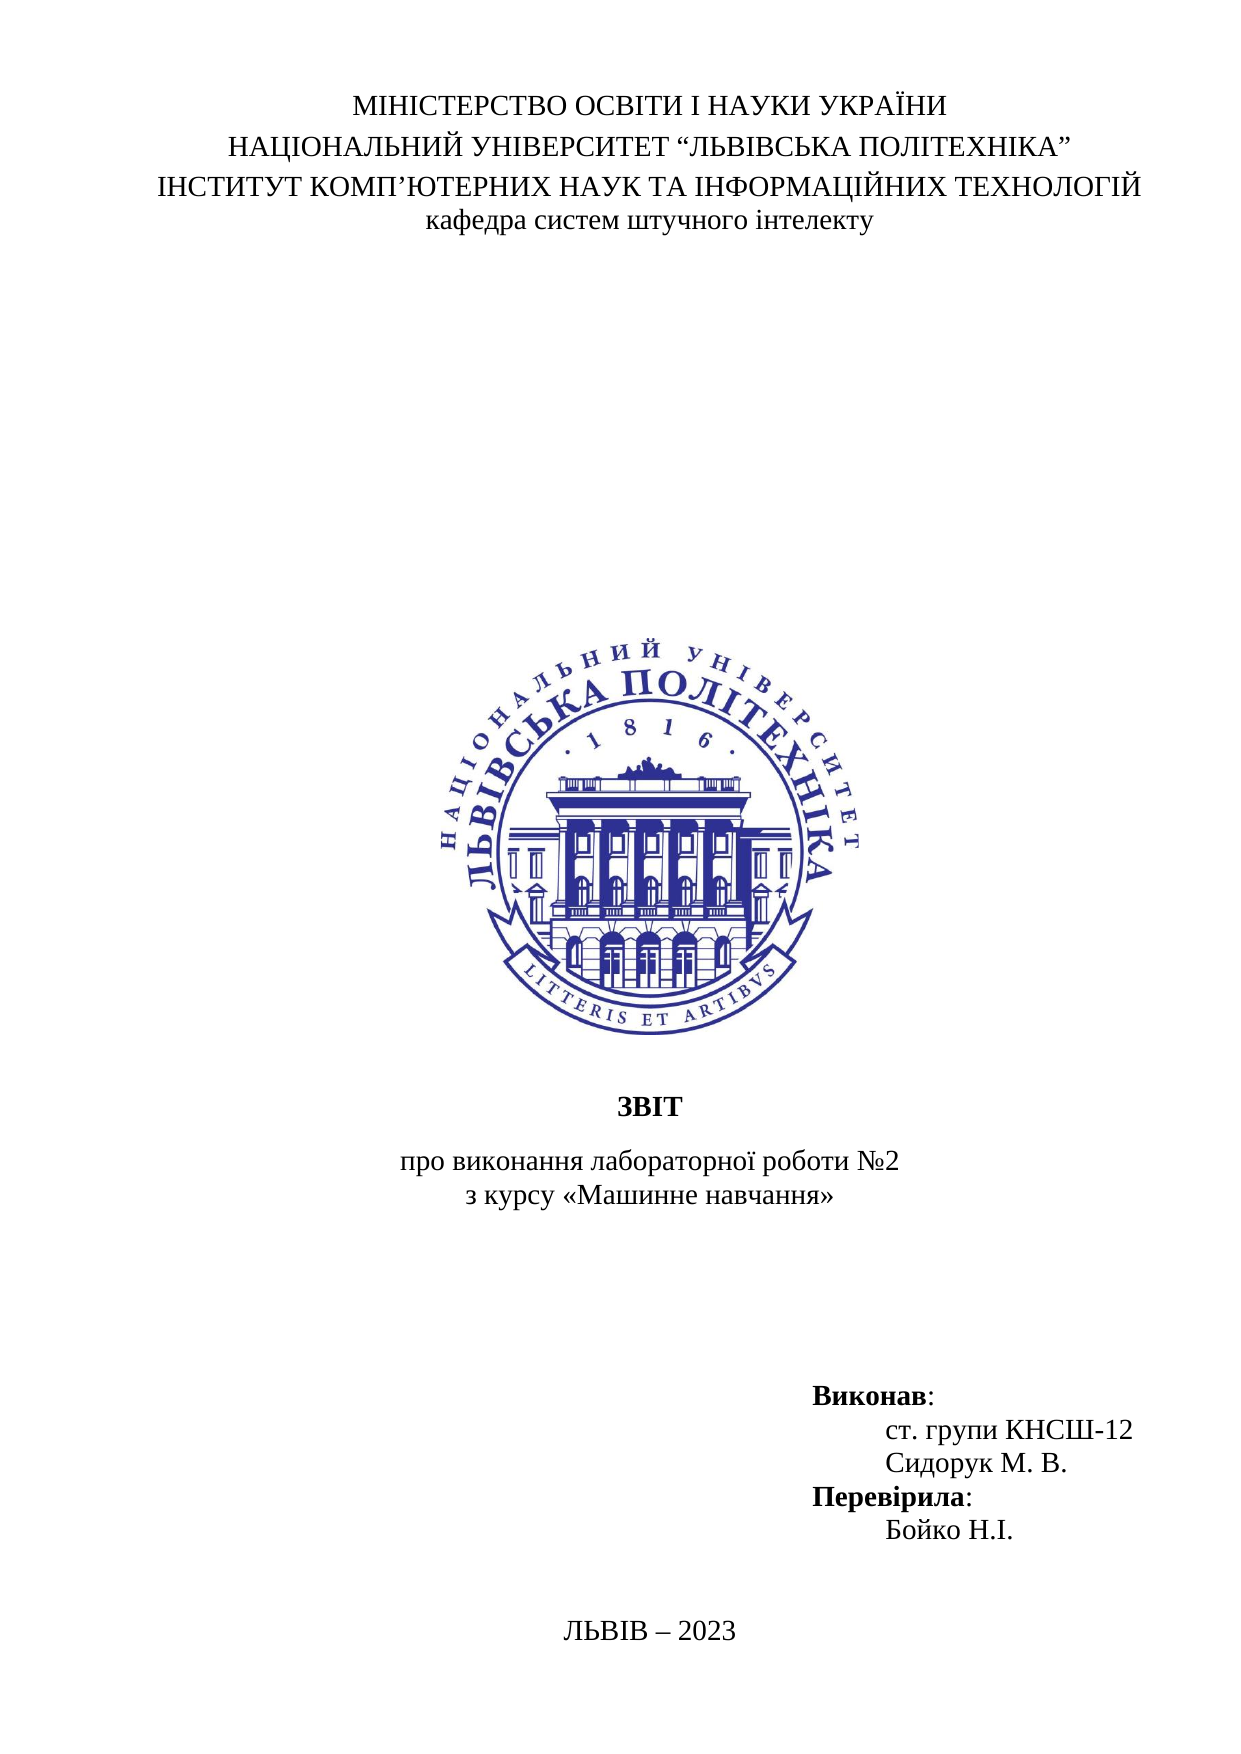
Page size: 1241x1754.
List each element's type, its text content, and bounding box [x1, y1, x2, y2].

text Перевірила: [812, 1479, 1152, 1512]
text з курсу «Машинне навчання» [148, 1177, 1152, 1211]
text Звіт [148, 1089, 1152, 1123]
text НАЦІОНАЛЬНИЙ УНІВЕРСИТЕТ “ЛЬВІВСЬКА ПОЛІТЕХНІКА” [148, 129, 1152, 162]
text МІНІСТЕРСТВО ОСВІТИ І НАУКИ УКРАЇНИ [148, 88, 1152, 122]
text Львів – 2023 [148, 1613, 1152, 1647]
text Сидорук М. В. [812, 1445, 1152, 1479]
picture [440, 638, 859, 1035]
text про виконання лабораторної роботи №2 [148, 1143, 1152, 1177]
text кафедра систем штучного інтелекту [148, 202, 1152, 236]
text Бойко Н.І. [812, 1512, 1152, 1546]
text Інститут КОМП’ЮТЕРНИХ НАУК ТА ІНФОРМАЦІЙНИХ технологій [148, 169, 1152, 202]
text Виконав: [812, 1378, 1152, 1412]
text ст. групи КНСШ-12 [812, 1412, 1152, 1445]
